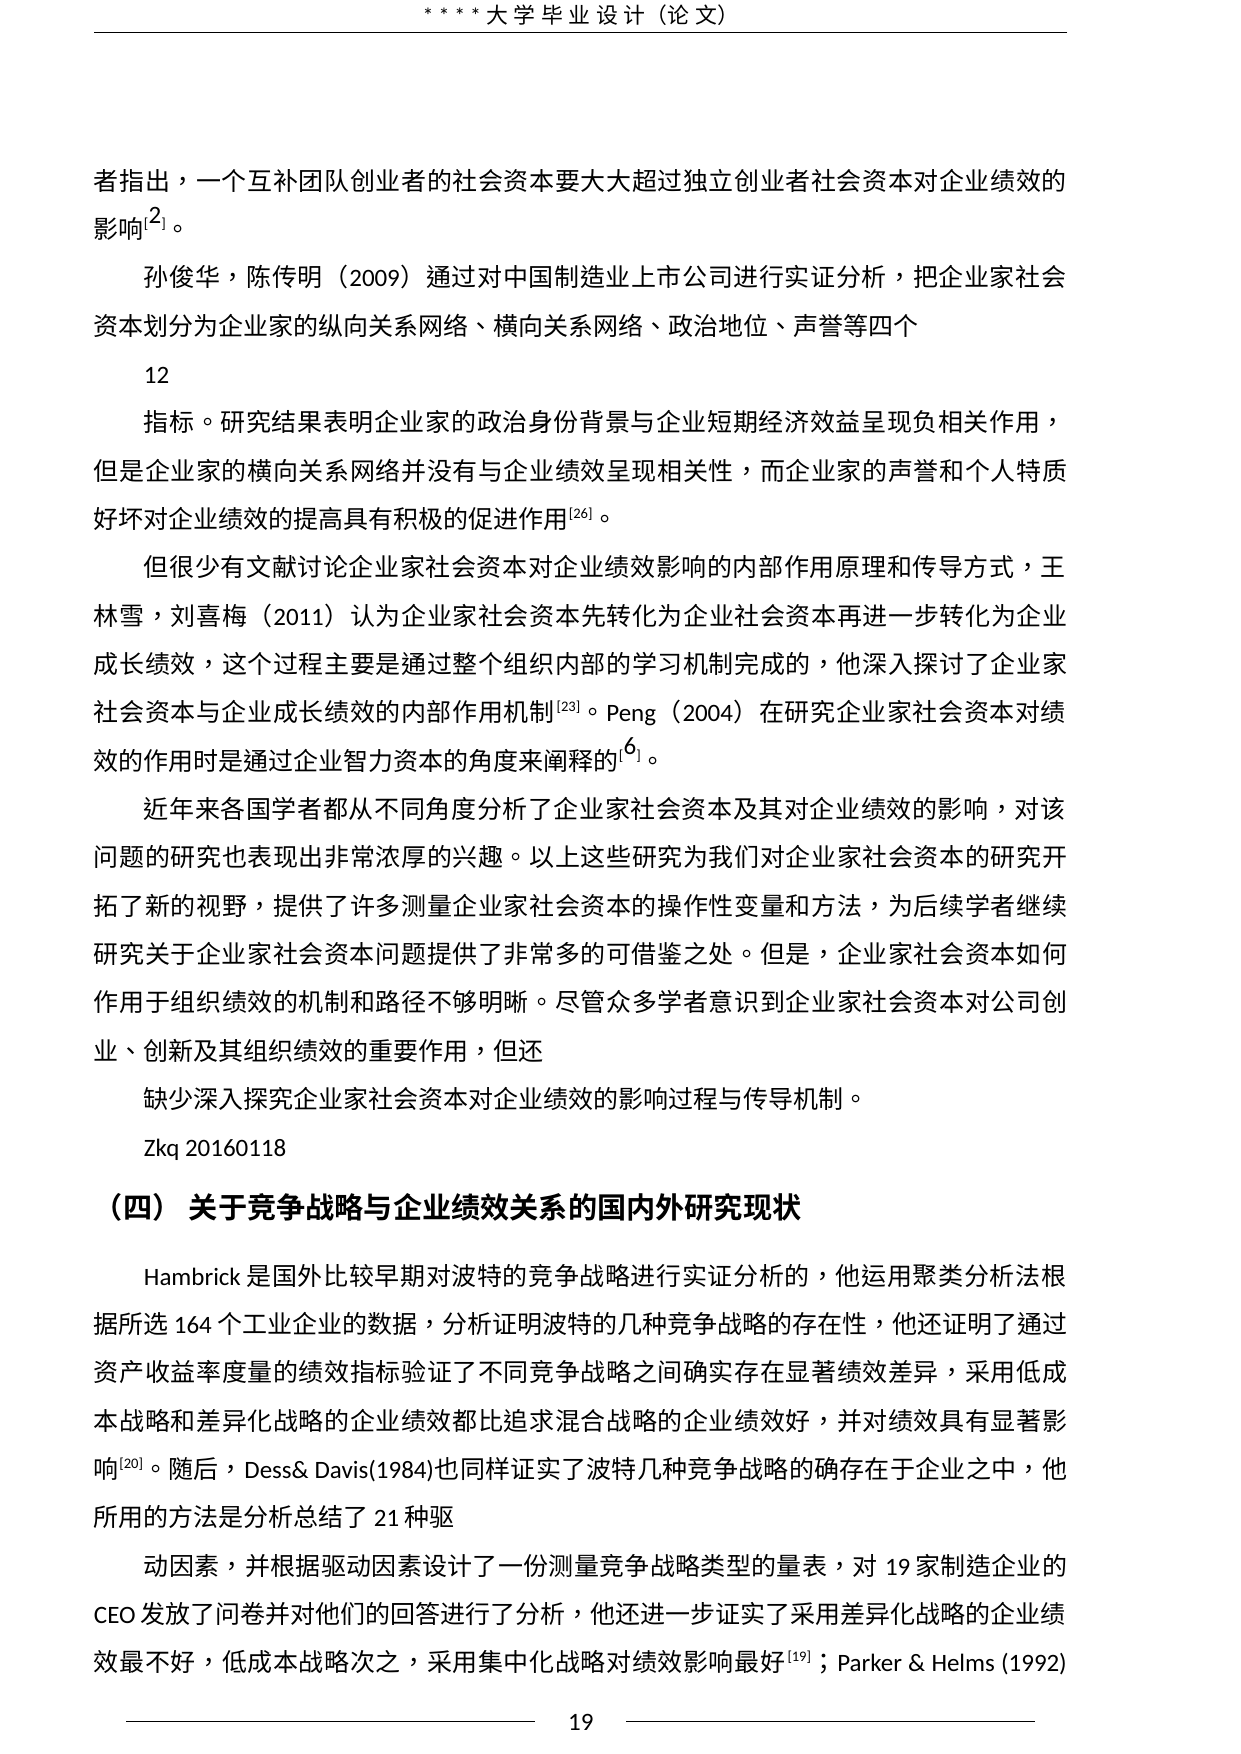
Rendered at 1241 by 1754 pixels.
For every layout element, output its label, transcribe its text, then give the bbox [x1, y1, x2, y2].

text 指标。研究结果表明企业家的政治身份背景与企业短期经济效益呈现负相关作用，但是企业家的横向关系网络并没有与企业绩效呈现相关性，而企业家的声誉和个人特质好坏对企业绩效的提高具有积极的促进作用[26]。 [94, 389, 1067, 534]
text Zkq 20160118 [94, 1114, 1067, 1163]
text 缺少深入探究企业家社会资本对企业绩效的影响过程与传导机制。 [94, 1066, 1067, 1114]
text Hambrick是国外比较早期对波特的竞争战略进行实证分析的，他运用聚类分析法根据所选164个工业企业的数据，分析证明波特的几种竞争战略的存在性，他还证明了通过资产收益率度量的绩效指标验证了不同竞争战略之间确实存在显著绩效差异，采用低成本战略和差异化战略的企业绩效都比追求混合战略的企业绩效好，并对绩效具有显著影响[20]。随后，Dess& Davis(1984)也同样证实了波特几种竞争战略的确存在于企业之中，他所用的方法是分析总结了21种驱 [94, 1243, 1067, 1533]
text 近年来各国学者都从不同角度分析了企业家社会资本及其对企业绩效的影响，对该问题的研究也表现出非常浓厚的兴趣。以上这些研究为我们对企业家社会资本的研究开拓了新的视野，提供了许多测量企业家社会资本的操作性变量和方法，为后续学者继续研究关于企业家社会资本问题提供了非常多的可借鉴之处。但是，企业家社会资本如何作用于组织绩效的机制和路径不够明晰。尽管众多学者意识到企业家社会资本对公司创业、创新及其组织绩效的重要作用，但还 [94, 776, 1067, 1066]
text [94, 148, 1067, 244]
text 孙俊华，陈传明（2009）通过对中国制造业上市公司进行实证分析，把企业家社会资本划分为企业家的纵向关系网络、横向关系网络、政治地位、声誉等四个 [94, 244, 1067, 341]
subtitle （四） 关于竞争战略与企业绩效关系的国内外研究现状 [94, 1187, 1067, 1227]
text 但很少有文献讨论企业家社会资本对企业绩效影响的内部作用原理和传导方式，王林雪，刘喜梅（2011）认为企业家社会资本先转化为企业社会资本再进一步转化为企业成长绩效，这个过程主要是通过整个组织内部的学习机制完成的，他深入探讨了企业家社会资本与企业成长绩效的内部作用机制[23]。Peng（2004）在研究企业家社会资本对绩效的作用时是通过企业智力资本的角度来阐释的[6]。 [94, 534, 1067, 776]
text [94, 1533, 1067, 1678]
text 12 [94, 341, 1067, 389]
